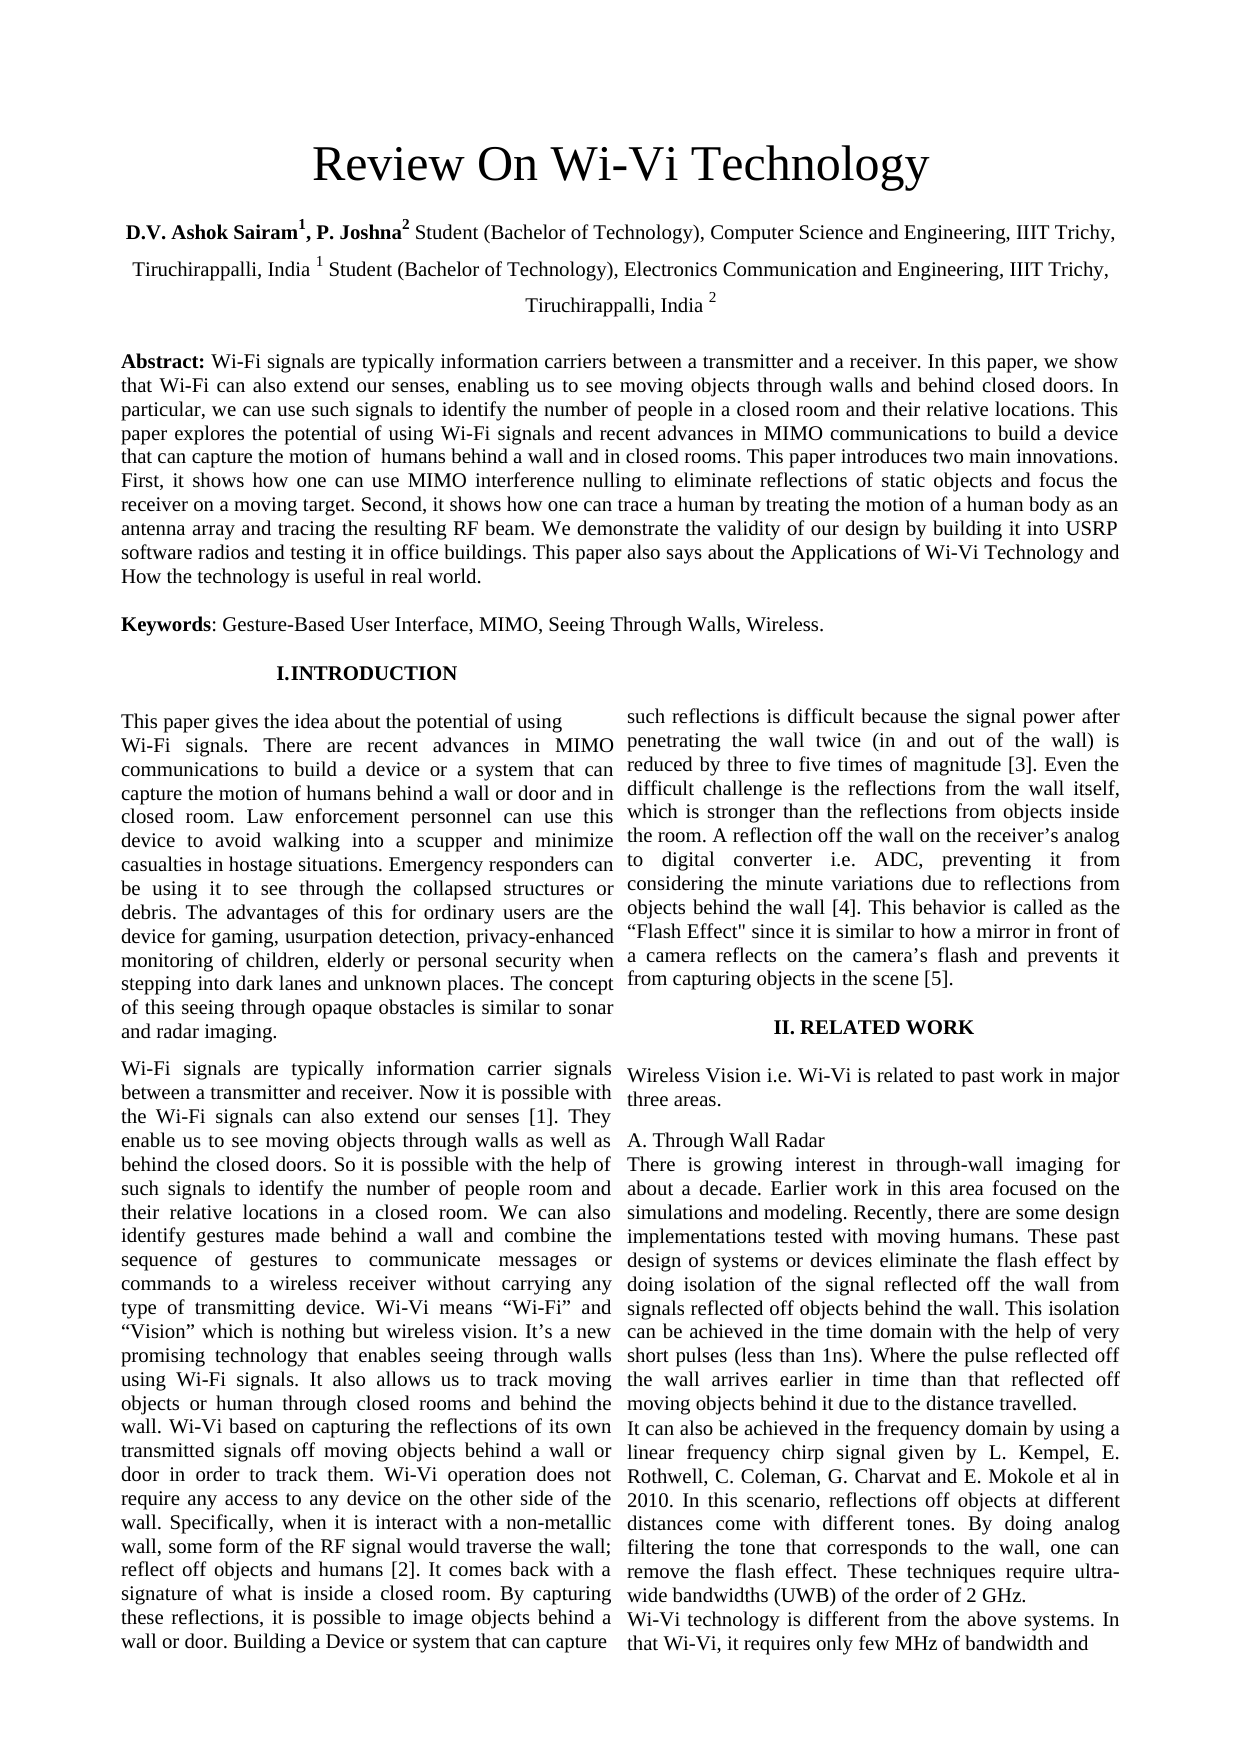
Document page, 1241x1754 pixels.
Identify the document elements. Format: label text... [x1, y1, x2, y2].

text A. Through Wall Radar [627, 1128, 1121, 1152]
text There is growing interest in through-wall imaging for about a decade. Earlier work in this area focused on the simulations and modeling. Recently, there are some design implementations tested with moving humans. These past design of systems or devices eliminate the flash effect by doing isolation of the signal reflected off the wall from signals reflected off objects behind the wall. This isolation can be achieved in the time domain with the help of very short pulses (less than 1ns). Where the pulse reflected off the wall arrives earlier in time than that reflected off moving objects behind it due to the distance travelled. [627, 1153, 1121, 1415]
text Abstract: Wi-Fi signals are typically information carriers between a transmitter and a receiver. In this paper, we show that Wi-Fi can also extend our senses, enabling us to see moving objects through walls and behind closed doors. In particular, we can use such signals to identify the number of people in a closed room and their relative locations. This paper explores the potential of using Wi-Fi signals and recent advances in MIMO communications to build a device that can capture the motion of humans behind a wall and in closed rooms. This paper introduces two main innovations. First, it shows how one can use MIMO interference nulling to eliminate reflections of static objects and focus the receiver on a moving target. Second, it shows how one can trace a human by treating the motion of a human body as an antenna array and tracing the resulting RF beam. We demonstrate the validity of our design by building it into USRP software radios and testing it in office buildings. This paper also says about the Applications of Wi-Vi Technology and How the technology is useful in real world. [121, 349, 1121, 588]
text It can also be achieved in the frequency domain by using a linear frequency chirp signal given by L. Kempel, E. Rothwell, C. Coleman, G. Charvat and E. Mokole et al in 2010. In this scenario, reflections off objects at different distances come with different tones. By doing analog filtering the tone that corresponds to the wall, one can remove the flash effect. These techniques require ultra-wide bandwidths (UWB) of the order of 2 GHz. [627, 1416, 1121, 1607]
text I. INTRODUCTION [121, 661, 612, 685]
text D.V. Ashok Sairam1, P. Joshna2 Student (Bachelor of Technology), Computer Science and Engineering, IIIT Trichy, Tiruchirappalli, India 1 Student (Bachelor of Technology), Electronics Communication and Engineering, IIIT Trichy, Tiruchirappalli, India 2 [121, 215, 1121, 318]
text Keywords: Gesture-Based User Interface, MIMO, Seeing Through Walls, Wireless. [121, 612, 1121, 636]
text II. RELATED WORK [627, 1015, 1121, 1039]
text Wireless Vision i.e. Wi-Vi is related to past work in major three areas. [627, 1064, 1121, 1111]
text Wi-Vi technology is different from the above systems. In that Wi-Vi, it requires only few MHz of bandwidth and [627, 1608, 1121, 1655]
text such reflections is difficult because the signal power after penetrating the wall twice (in and out of the wall) is reduced by three to five times of magnitude [3]. Even the difficult challenge is the reflections from the wall itself, which is stronger than the reflections from objects inside the room. A reflection off the wall on the receiver’s analog to digital converter i.e. ADC, preventing it from considering the minute variations due to reflections from objects behind the wall [4]. This behavior is called as the “Flash Effect" since it is similar to how a mirror in front of a camera reflects on the camera’s flash and prevents it from capturing objects in the scene [5]. [627, 704, 1121, 990]
text Review On Wi-Vi Technology [121, 134, 1121, 192]
text Wi-Fi signals. There are recent advances in MIMO communications to build a device or a system that can capture the motion of humans behind a wall or door and in closed room. Law enforcement personnel can use this device to avoid walking into a scupper and minimize casualties in hostage situations. Emergency responders can be using it to see through the collapsed structures or debris. The advantages of this for ordinary users are the device for gaming, usurpation detection, privacy-enhanced monitoring of children, elderly or personal security when stepping into dark lanes and unknown places. The concept of this seeing through opaque obstacles is similar to sonar and radar imaging. [121, 733, 614, 1043]
text Wi-Fi signals are typically information carrier signals between a transmitter and receiver. Now it is possible with the Wi-Fi signals can also extend our senses [1]. They enable us to see moving objects through walls as well as behind the closed doors. So it is possible with the help of such signals to identify the number of people room and their relative locations in a closed room. We can also identify gestures made behind a wall and combine the sequence of gestures to communicate messages or commands to a wireless receiver without carrying any type of transmitting device. Wi-Vi means “Wi-Fi” and “Vision” which is nothing but wireless vision. It’s a new promising technology that enables seeing through walls using Wi-Fi signals. It also allows us to track moving objects or human through closed rooms and behind the wall. Wi-Vi based on capturing the reflections of its own transmitted signals off moving objects behind a wall or door in order to track them. Wi-Vi operation does not require any access to any device on the other side of the wall. Specifically, when it is interact with a non-metallic wall, some form of the RF signal would traverse the wall; reflect off objects and humans [2]. It comes back with a signature of what is inside a closed room. By capturing these reflections, it is possible to image objects behind a wall or door. Building a Device or system that can capture [121, 1057, 612, 1653]
text This paper gives the idea about the potential of using [121, 709, 614, 733]
